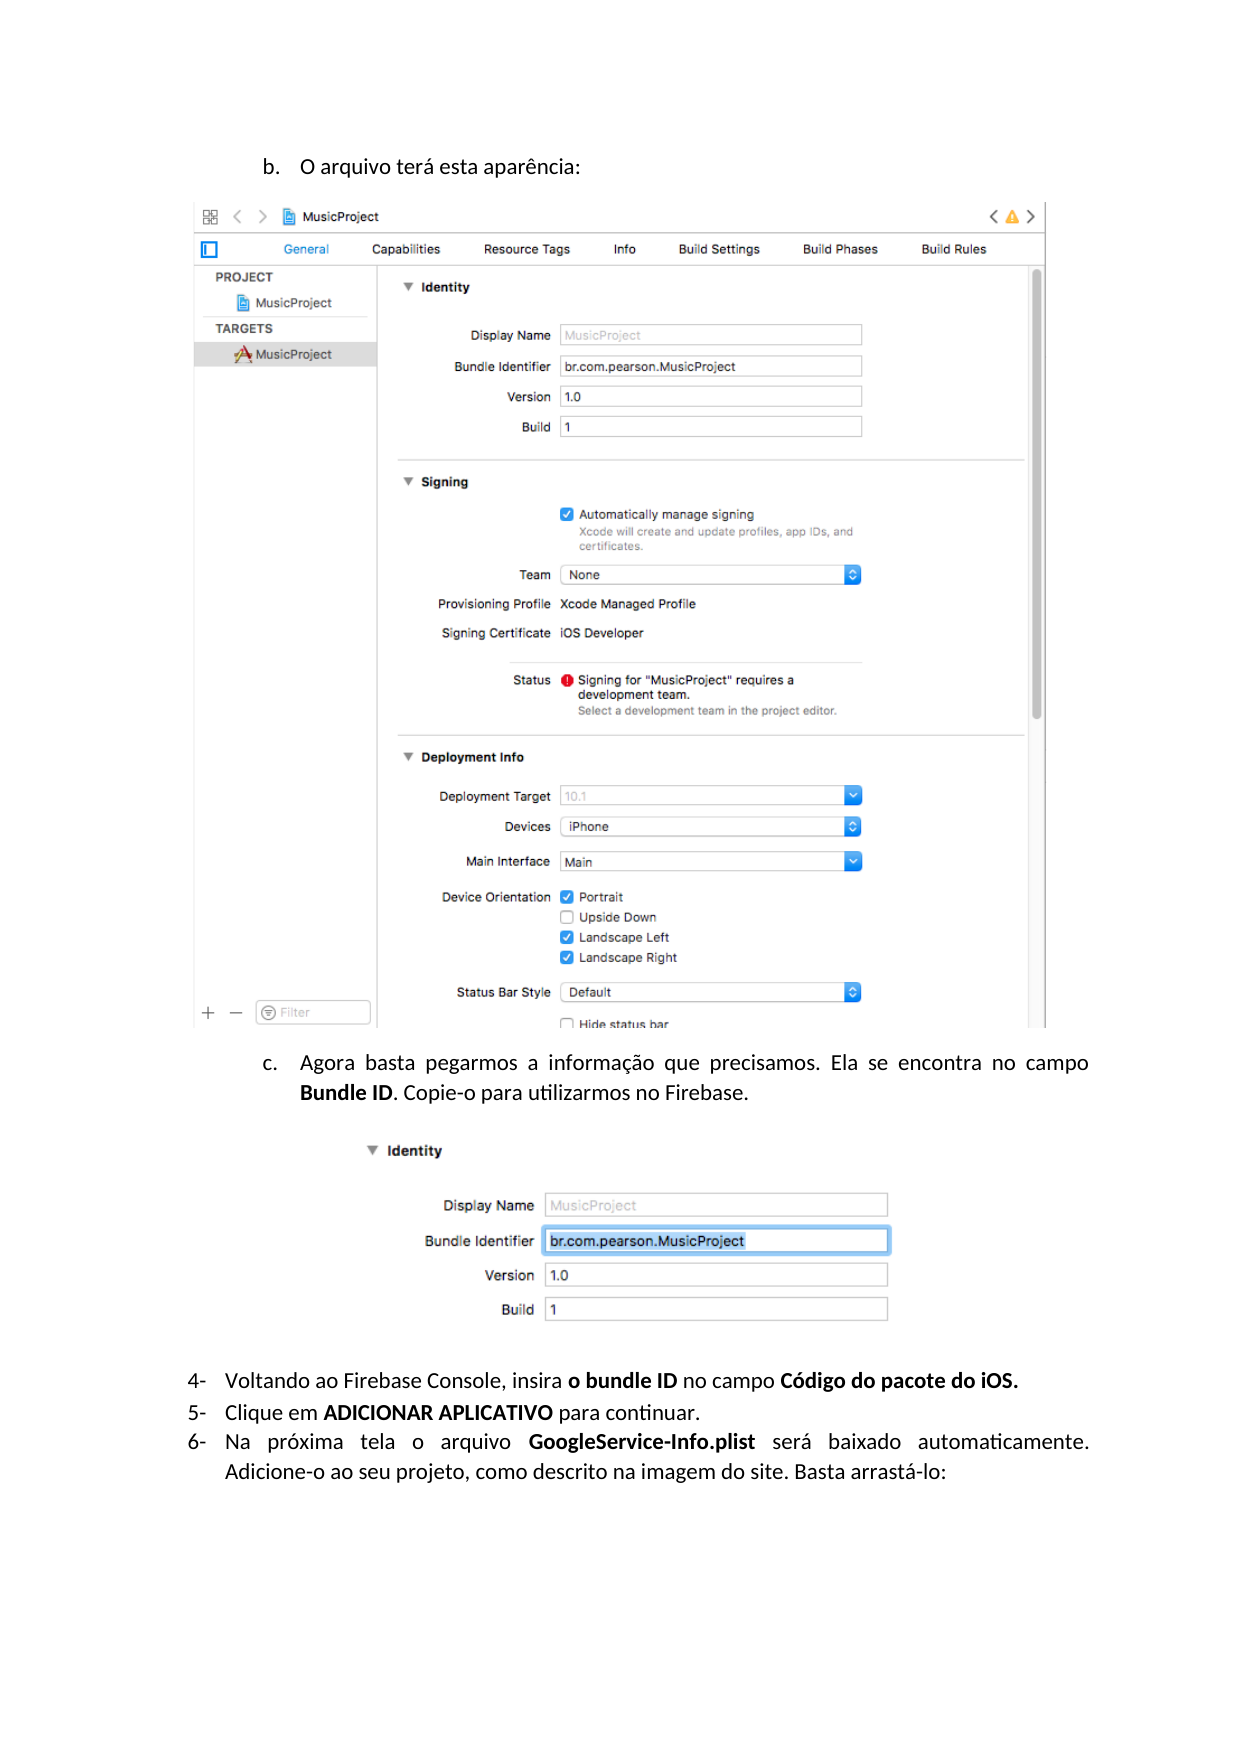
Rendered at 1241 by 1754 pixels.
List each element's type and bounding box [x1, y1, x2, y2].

picture [339, 1128, 901, 1344]
picture [193, 202, 1047, 1028]
